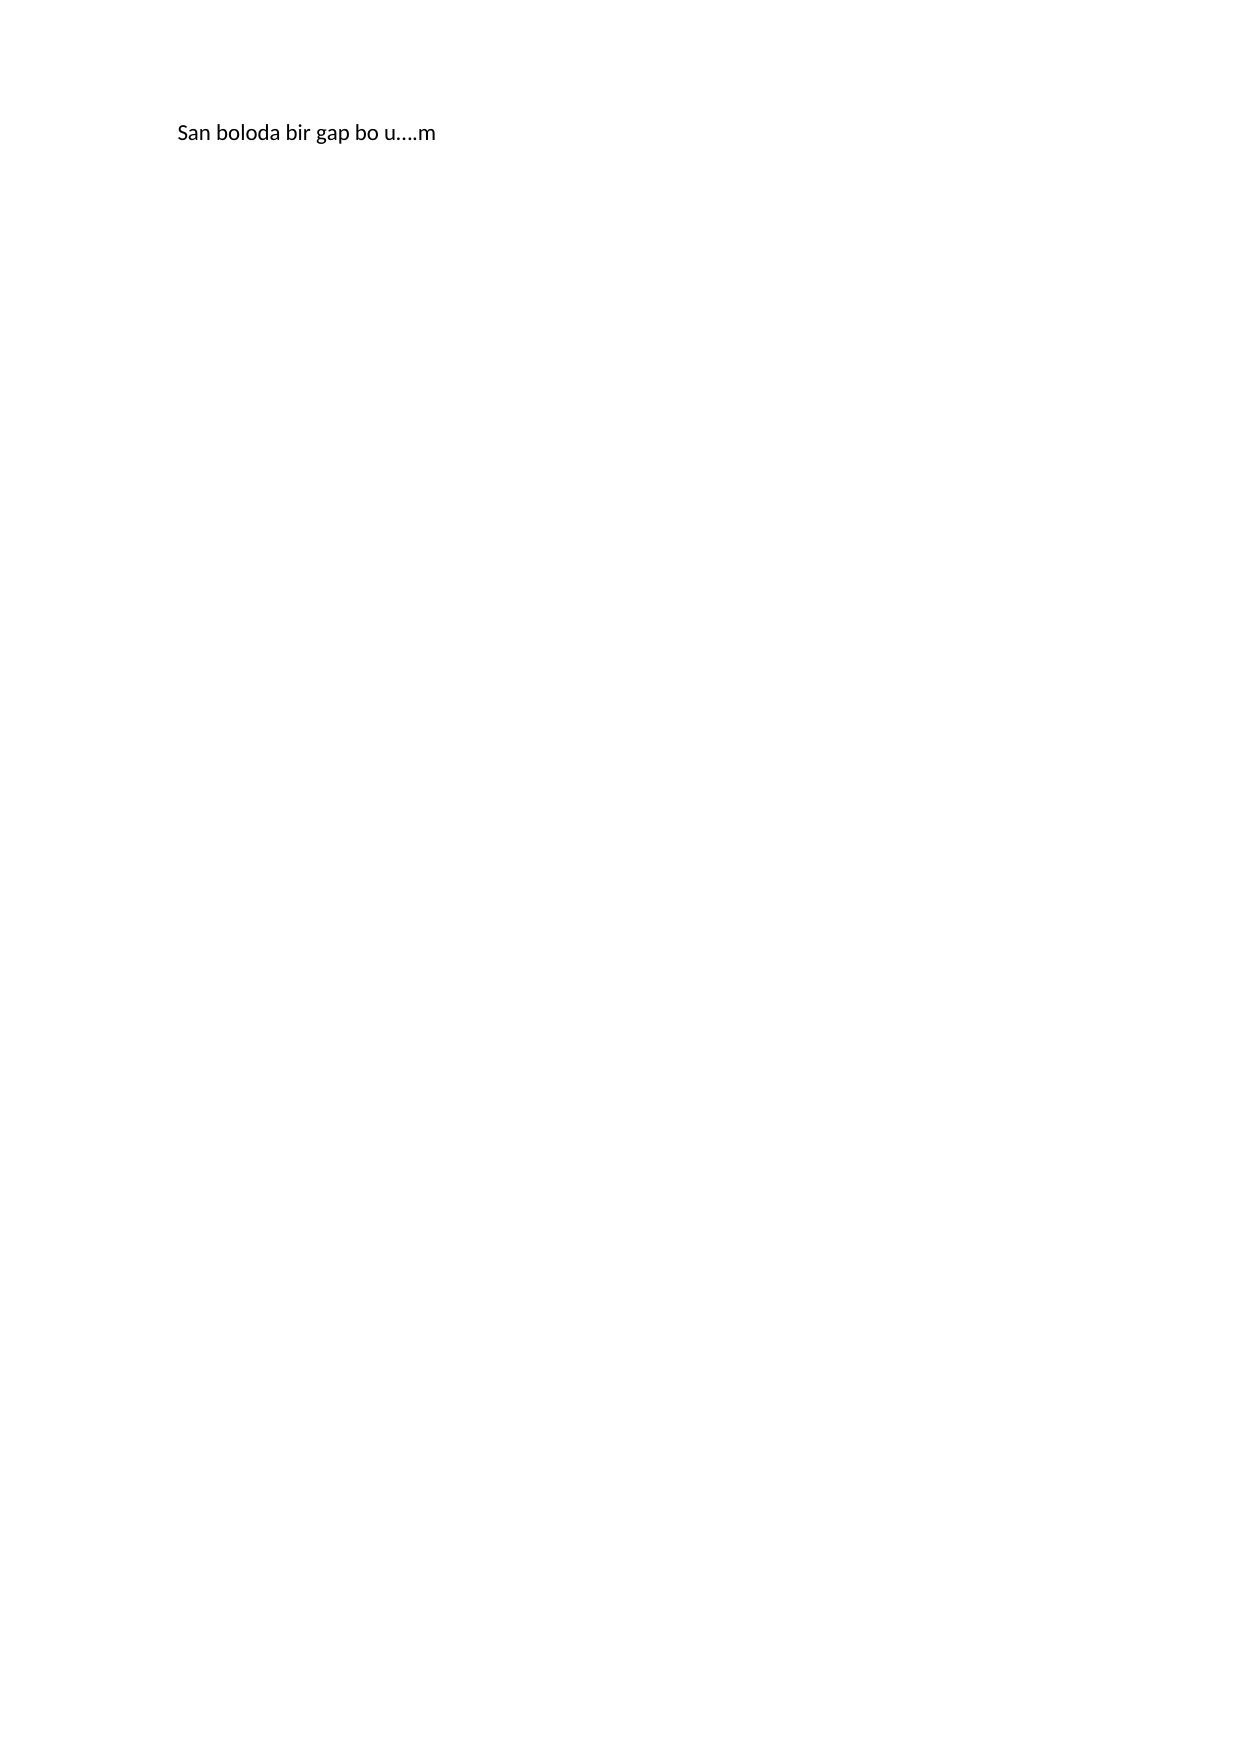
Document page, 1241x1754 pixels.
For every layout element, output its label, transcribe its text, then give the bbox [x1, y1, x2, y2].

text San boloda bir gap bo u….m [177, 118, 1152, 146]
